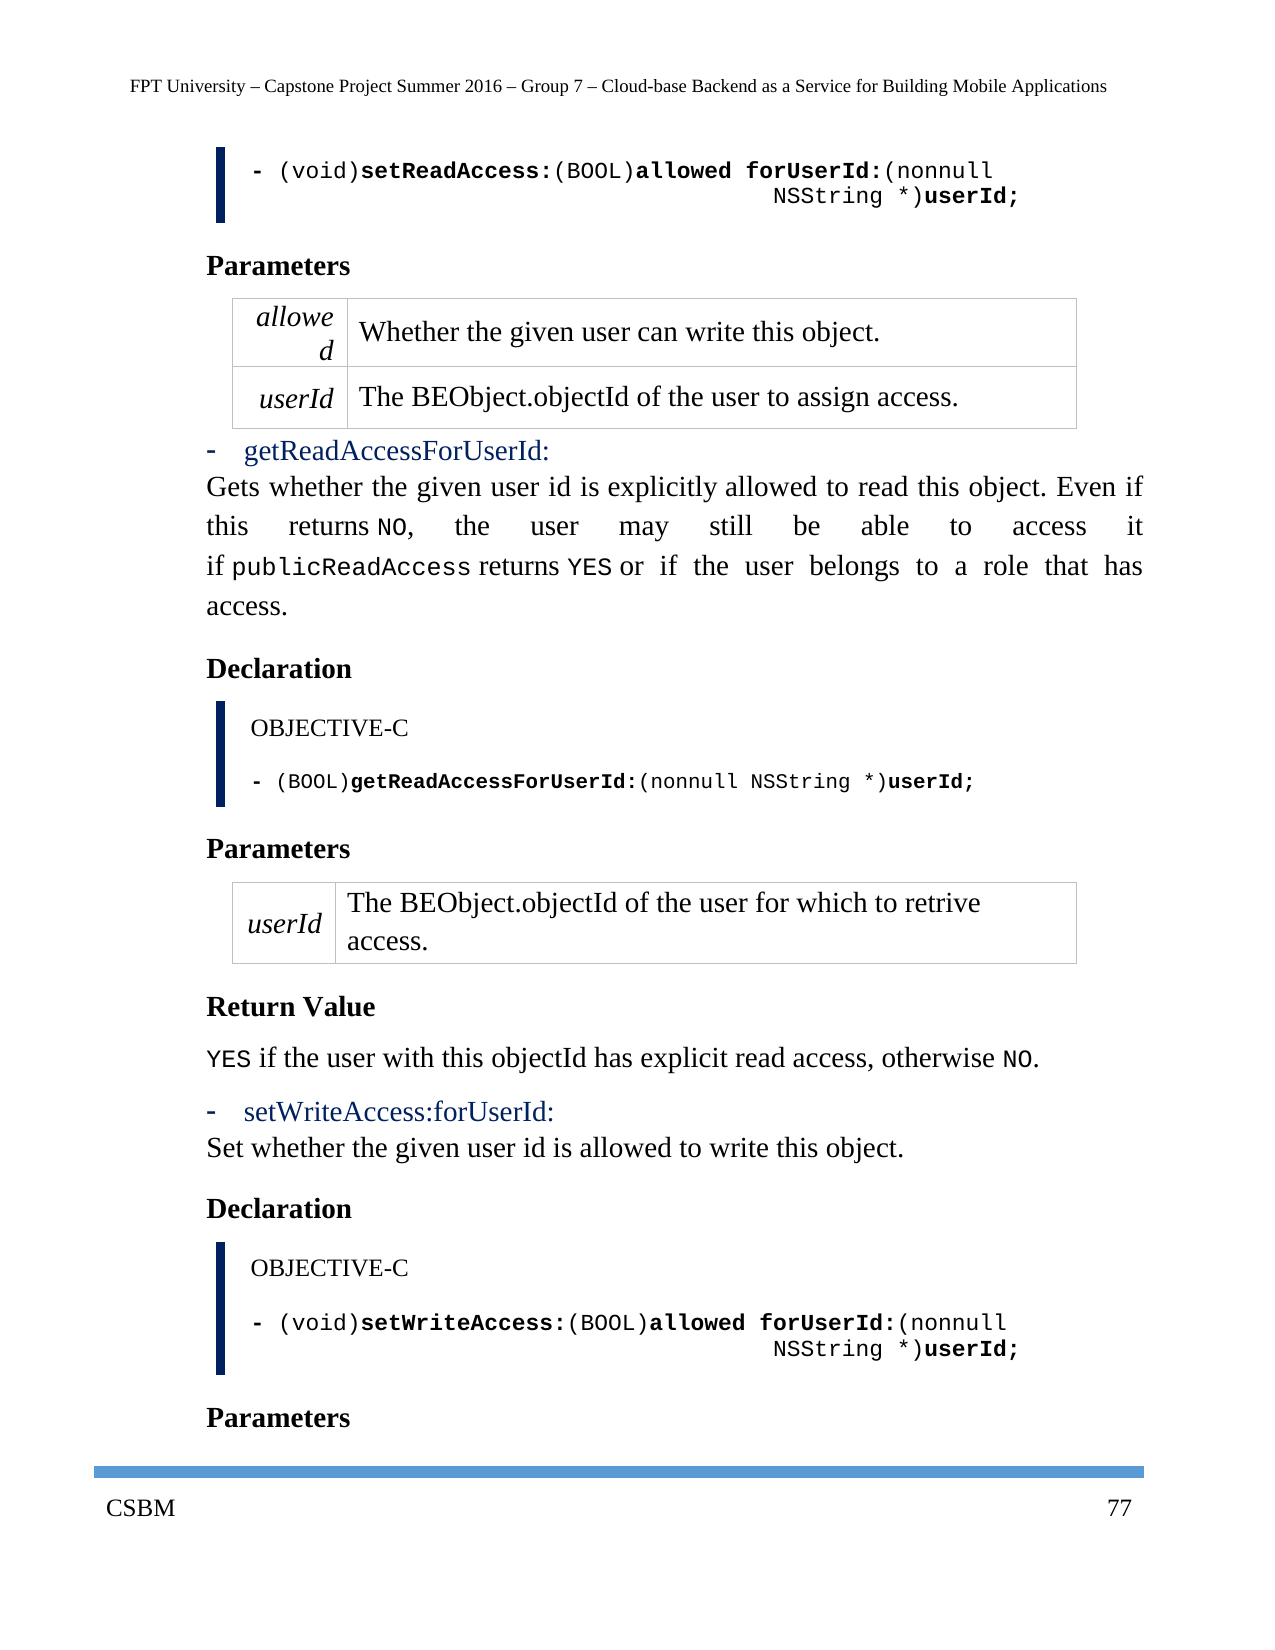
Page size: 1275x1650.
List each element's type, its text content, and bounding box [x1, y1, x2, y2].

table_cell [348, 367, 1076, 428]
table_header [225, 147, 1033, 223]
text Declaration [206, 1191, 1144, 1225]
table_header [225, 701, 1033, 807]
subtitle setWriteAccess:forUserId: [206, 1094, 1144, 1127]
text Parameters [206, 1400, 1144, 1433]
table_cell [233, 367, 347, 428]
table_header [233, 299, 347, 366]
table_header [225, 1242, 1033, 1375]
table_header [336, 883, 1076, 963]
subtitle getReadAccessForUserId: [206, 433, 1144, 467]
text Parameters [206, 248, 1144, 281]
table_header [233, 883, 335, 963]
text Return Value [206, 989, 1144, 1023]
text Set whether the given user id is allowed to write this object. [206, 1130, 1144, 1164]
text Parameters [206, 832, 1144, 865]
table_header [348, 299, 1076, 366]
text YES if the user with this objectId has explicit read access, otherwise NO. [206, 1040, 1144, 1074]
text Declaration [206, 651, 1144, 685]
text Gets whether the given user id is explicitly allowed to read this object. Even if this returns NO, the user may still be able to access it if publicReadAccess returns YES or if the user belongs to a role that has access. [206, 469, 1144, 621]
